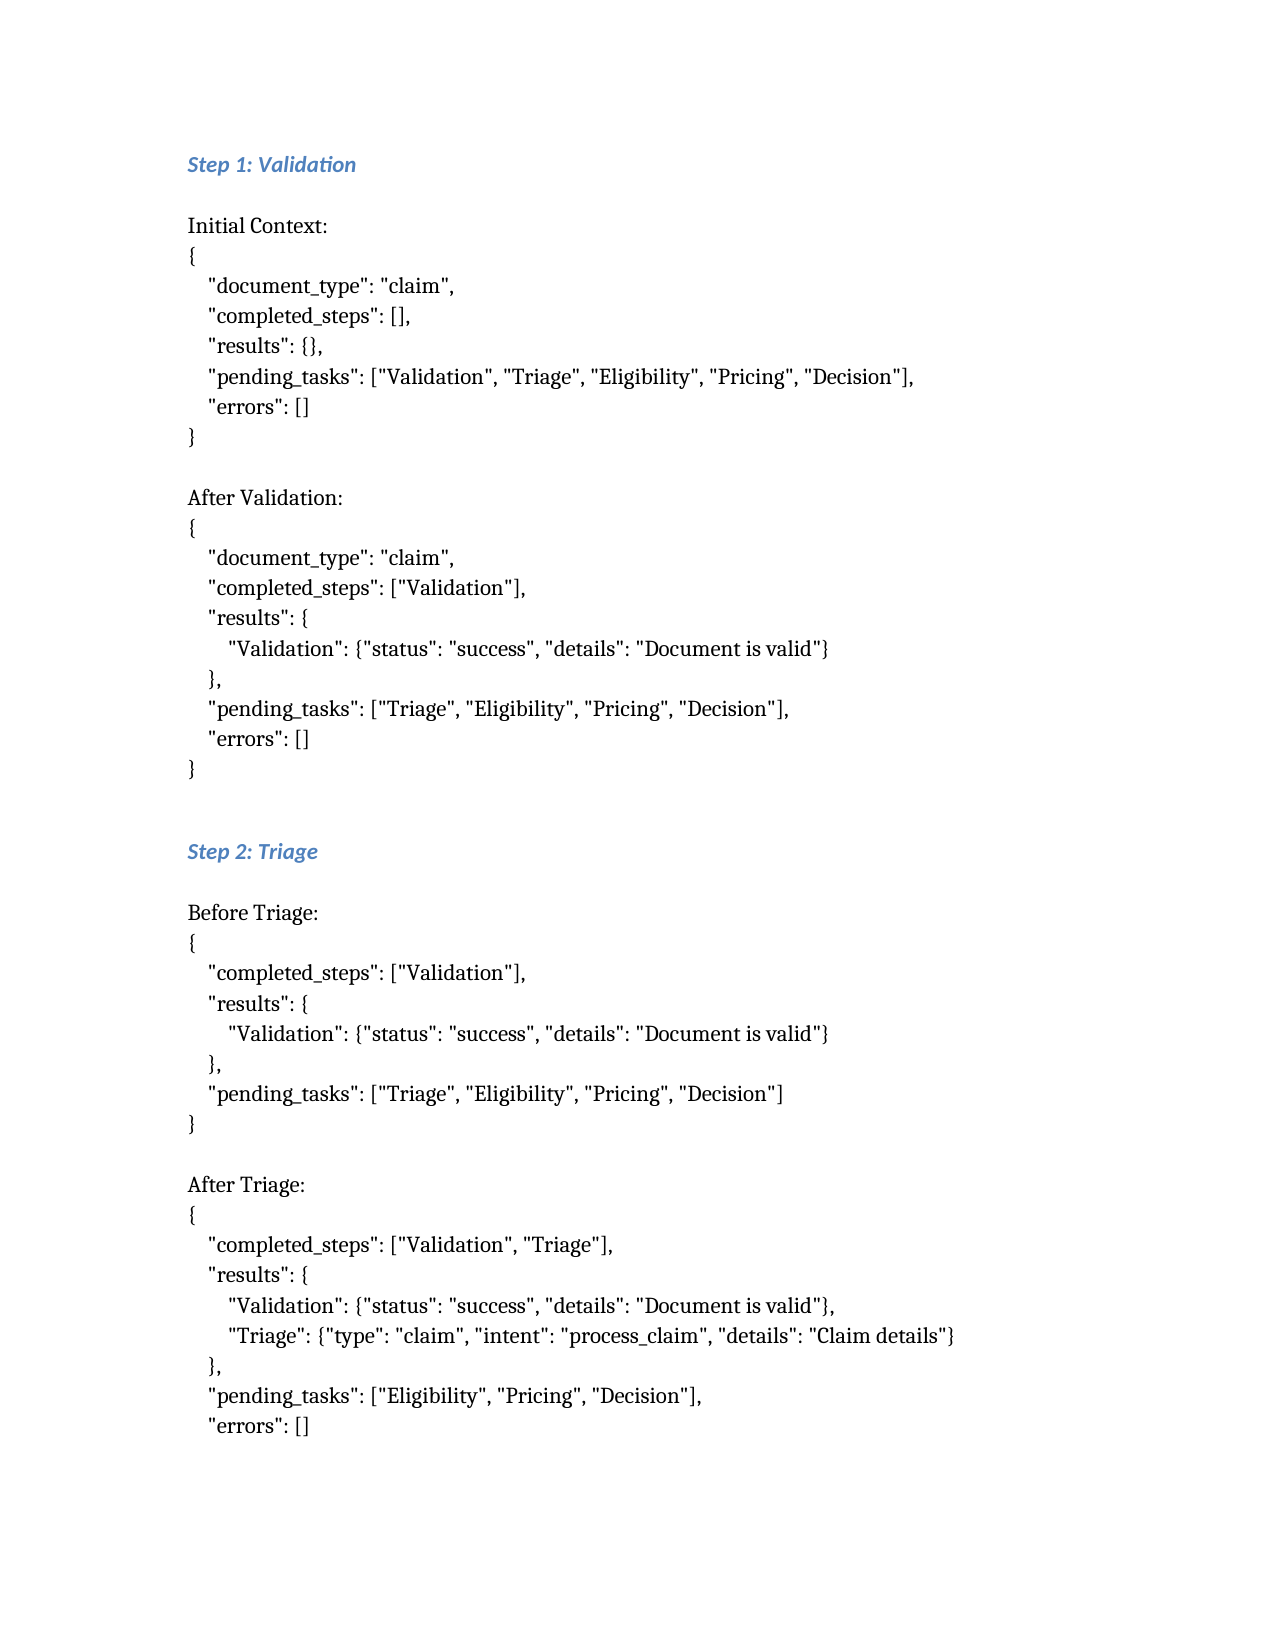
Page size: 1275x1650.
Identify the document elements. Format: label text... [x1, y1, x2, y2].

subtitle Step 2: Triage [187, 837, 1087, 865]
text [187, 869, 1087, 1440]
text Initial Context: { "document_type": "claim", "completed_steps": [], "results": {}, "pending_tasks": ["Validation", "Triage", "Eligibility", "Pricing", "Decision"], "errors": [] } After Validation: { "document_type": "claim", "completed_steps": ["Validation"], "results": { "Validation": {"status": "success", "details": "Document is valid"} }, "pending_tasks": ["Triage", "Eligibility", "Pricing", "Decision"], "errors": [] } [187, 182, 1087, 813]
subtitle Step 1: Validation [187, 150, 1087, 178]
